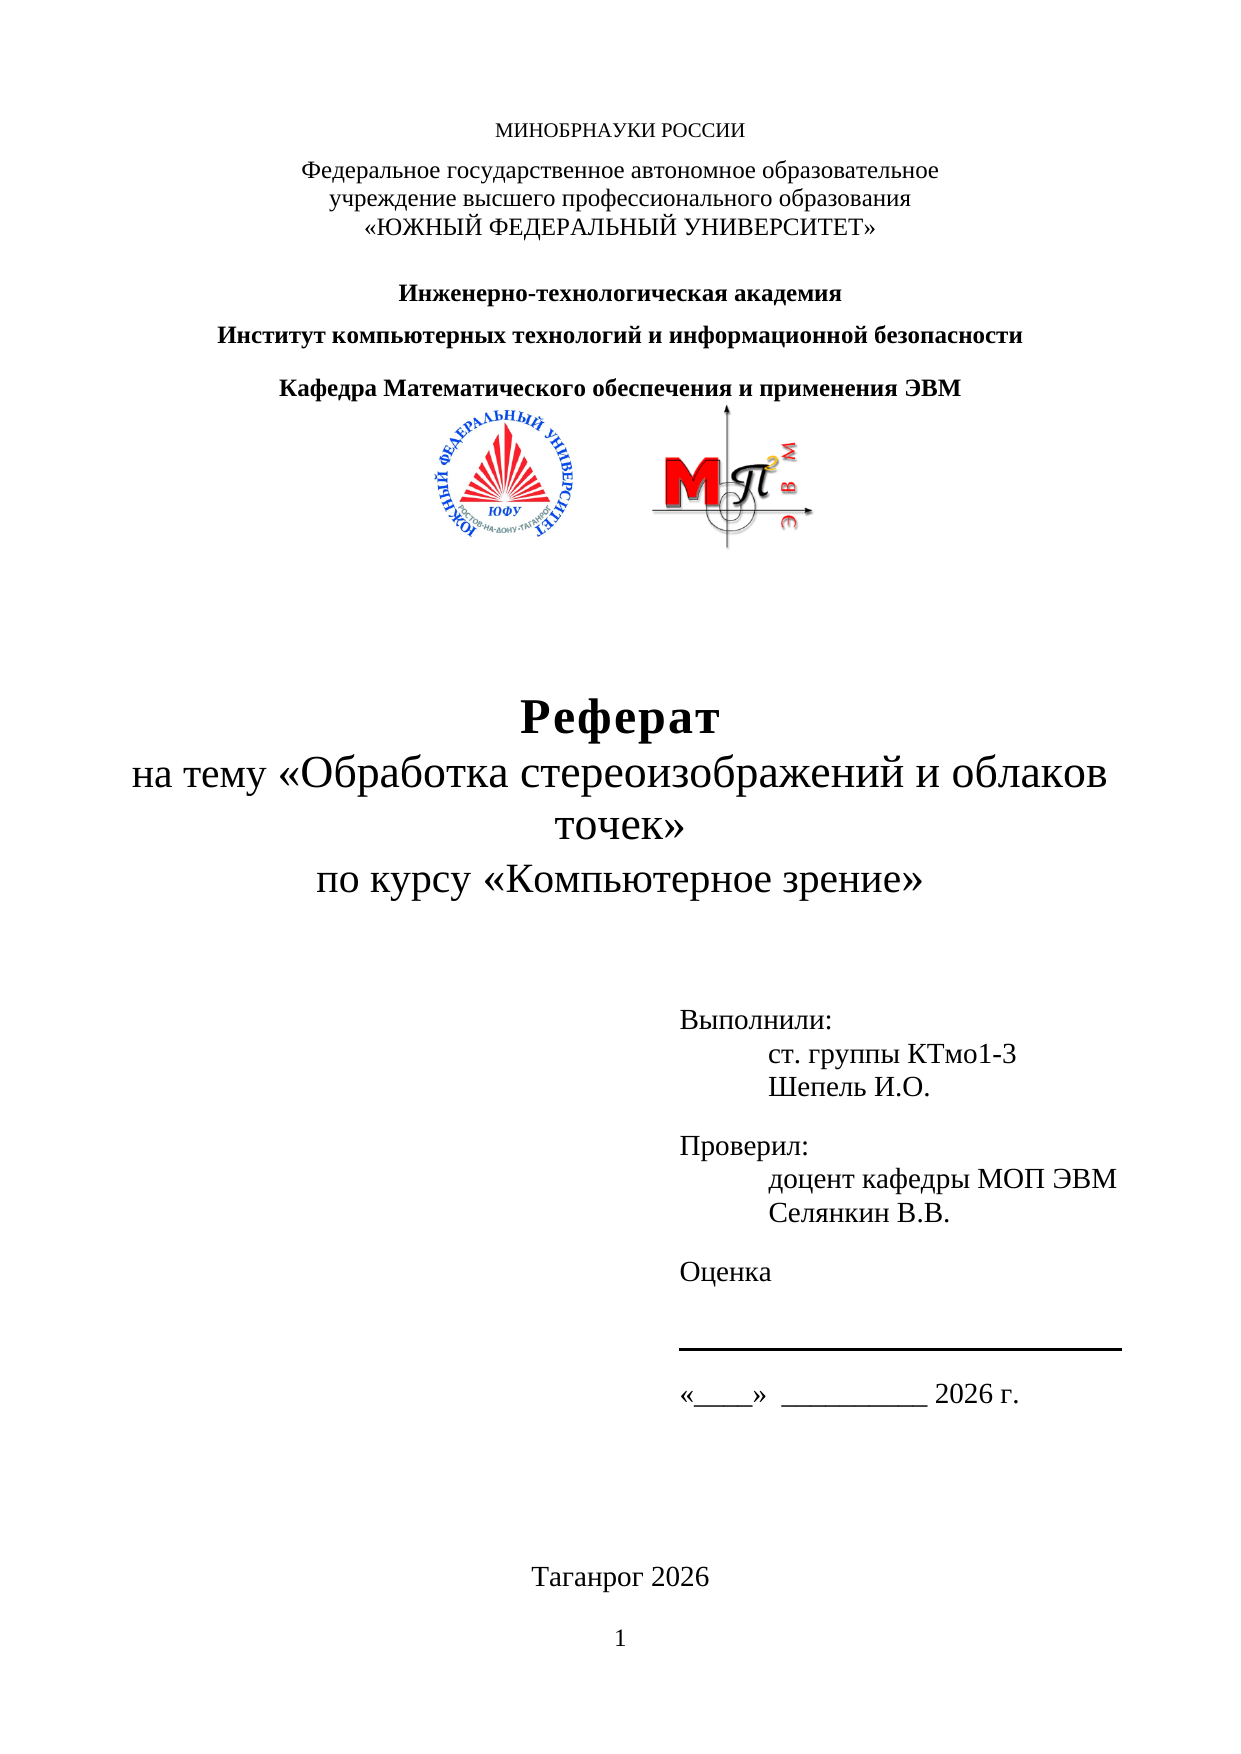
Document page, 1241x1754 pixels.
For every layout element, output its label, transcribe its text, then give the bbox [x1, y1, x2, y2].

text «____» __________ 2017 г. [679, 1376, 1122, 1409]
text Таганрог 2017 [118, 1559, 1122, 1593]
text учреждение высшего профессионального образования [118, 183, 1122, 212]
text Селянкин В.В. [679, 1195, 1122, 1229]
text Реферат [118, 687, 1122, 744]
text Институт компьютерных технологий и информационной безопасности [118, 320, 1122, 348]
text Проверил: [679, 1128, 1122, 1162]
text ст. группы КТмо1-3 [679, 1036, 1122, 1069]
text по курсу «Компьютерное зрение» [118, 850, 1122, 902]
picture [424, 402, 586, 550]
text Оценка [679, 1254, 1122, 1287]
text Федеральное государственное автономное образовательное [118, 155, 1122, 183]
text Шепель И.О. [679, 1069, 1122, 1103]
text Выполнили: [679, 1002, 1122, 1036]
text Инженерно-технологическая академия [118, 278, 1122, 307]
text Кафедра Математического обеспечения и применения ЭВМ [118, 373, 1122, 402]
text «ЮЖНЫЙ ФЕДЕРАЛЬНЫЙ УНИВЕРСИТЕТ» [118, 212, 1122, 241]
text доцент кафедры МОП ЭВМ [679, 1162, 1122, 1195]
text МИНОБРНАУКИ РОССИИ [118, 118, 1122, 142]
text на тему «Обработка стереоизображений и облаков точек» [118, 744, 1122, 850]
picture [648, 402, 816, 550]
